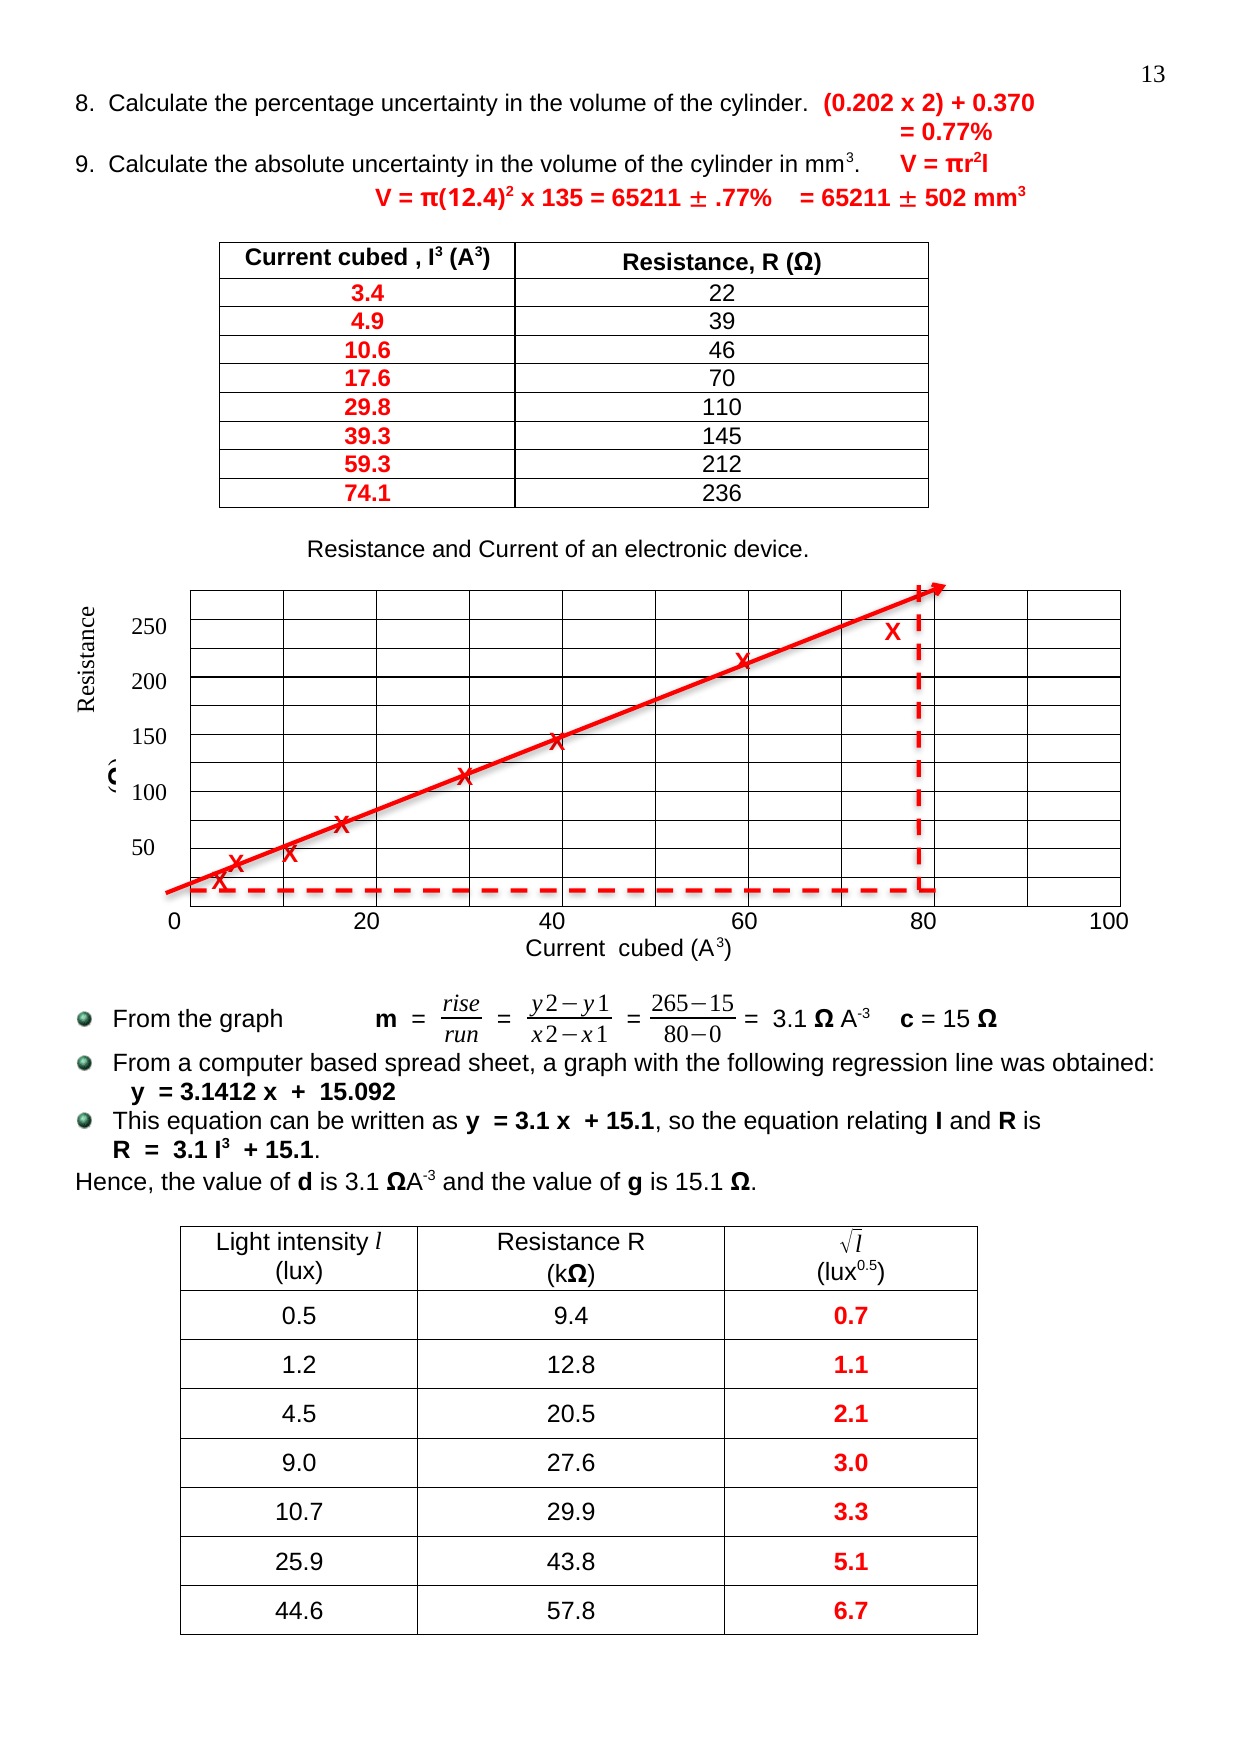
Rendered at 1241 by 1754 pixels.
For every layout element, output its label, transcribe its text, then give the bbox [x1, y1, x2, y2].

table_cell [563, 792, 655, 819]
table_cell [749, 735, 841, 762]
table_cell 3.0 [725, 1439, 977, 1487]
table_cell [656, 792, 748, 819]
table_cell [749, 649, 841, 676]
text Hence, the value of d is 3.1 ΩA-3 and the value of g is 15.1 Ω. [75, 1163, 1165, 1197]
table_cell [935, 706, 1027, 734]
table_cell [527, 749, 562, 762]
table_cell 22 [516, 279, 928, 306]
table_cell [284, 763, 376, 791]
table_cell 4.5 [181, 1389, 417, 1437]
table_cell 44.6 [181, 1586, 417, 1634]
table_header (lux0.5) [725, 1227, 977, 1290]
table_cell [842, 735, 934, 762]
table_cell 110 [516, 393, 928, 421]
table_cell 1.2 [181, 1340, 417, 1388]
table_cell 3.3 [725, 1488, 977, 1536]
table_cell [191, 878, 283, 906]
table_cell [377, 763, 469, 791]
table_cell [563, 821, 655, 848]
picture [76, 1055, 93, 1072]
table_cell [384, 792, 469, 819]
table_cell [377, 849, 469, 877]
table_cell [1028, 706, 1120, 734]
table_cell 212 [516, 450, 928, 478]
table_cell [656, 706, 748, 734]
picture [76, 1112, 93, 1130]
table_cell [1028, 792, 1120, 819]
table_cell 43.8 [418, 1537, 724, 1585]
table_cell [191, 849, 268, 877]
table_cell [842, 821, 934, 848]
table_cell [656, 821, 748, 848]
table_cell [935, 763, 1027, 791]
table_cell [284, 878, 376, 906]
table_cell [656, 735, 748, 762]
table_cell [598, 711, 655, 734]
table_cell [935, 849, 1027, 877]
table_cell [563, 678, 655, 705]
table_cell [1028, 821, 1120, 848]
table_cell [656, 878, 748, 906]
table_cell [284, 620, 376, 648]
table_cell [563, 763, 655, 791]
table_cell [470, 620, 562, 648]
table_cell [284, 821, 338, 843]
table_cell [1028, 735, 1120, 762]
table_cell 27.6 [418, 1439, 724, 1487]
table_cell [284, 706, 376, 734]
table_cell [377, 878, 469, 906]
text 0 20 40 60 80 100 [75, 907, 1165, 934]
table_cell 39 [516, 307, 928, 335]
table_cell 236 [516, 479, 928, 507]
table_cell [842, 620, 934, 648]
table_cell [470, 792, 562, 819]
table_cell [191, 792, 283, 819]
table_cell [671, 678, 748, 705]
table_cell [749, 821, 841, 848]
table_cell [1028, 849, 1120, 877]
table_cell 20.5 [418, 1389, 724, 1437]
table_cell [191, 706, 283, 734]
table_header [563, 591, 655, 619]
table_cell [935, 821, 1027, 848]
table_header [935, 591, 1027, 619]
table_cell 1.1 [725, 1340, 977, 1388]
table_cell 29.8 [220, 393, 514, 421]
table_cell [284, 849, 376, 877]
table_cell 74.1 [220, 479, 514, 507]
table_cell [377, 649, 469, 676]
list From a computer based spread sheet, a graph with the following regression line was obtained: [75, 1048, 1165, 1077]
table_cell [749, 792, 841, 819]
table_cell 10.6 [220, 336, 514, 363]
table_cell [563, 706, 628, 732]
table_header Resistance, R (Ω) [516, 243, 928, 277]
table_cell 0.7 [725, 1291, 977, 1339]
table_cell 3.4 [220, 279, 514, 306]
table_cell 17.6 [220, 364, 514, 392]
table_cell 46 [516, 336, 928, 363]
table_cell 9.0 [181, 1439, 417, 1487]
table_cell [842, 649, 934, 676]
list From the graph m = = = = 3.1 Ω A-3 c = 15 Ω [75, 989, 1165, 1048]
table_cell [1028, 649, 1120, 676]
table_cell 5.1 [725, 1537, 977, 1585]
text = 0.77% [900, 117, 1165, 145]
table_cell 2.1 [725, 1389, 977, 1437]
table_cell [191, 678, 283, 705]
table_cell [563, 735, 655, 762]
table_cell 4.9 [220, 307, 514, 335]
table_cell 70 [516, 364, 928, 392]
table_cell [656, 678, 698, 695]
table_cell [470, 678, 562, 705]
table_cell [1028, 678, 1120, 705]
table_cell 59.3 [220, 450, 514, 478]
table_header Light intensity (lux) [181, 1227, 417, 1290]
table_cell [377, 821, 469, 848]
table_cell 10.7 [181, 1488, 417, 1536]
table_header Current cubed , I3 (A3) [220, 243, 514, 277]
table_cell [842, 878, 934, 906]
table_header Resistance R (kΩ) [418, 1227, 724, 1290]
table_cell [935, 649, 1027, 676]
table_cell [749, 678, 841, 705]
table_cell 9.4 [418, 1291, 724, 1339]
table_header [1028, 591, 1120, 619]
table_cell [656, 620, 748, 648]
table_cell [238, 859, 283, 877]
table_cell [377, 706, 469, 734]
table_cell [842, 763, 934, 791]
text Current cubed (A3) [75, 934, 1165, 962]
table_header [749, 591, 841, 619]
table_header [284, 591, 376, 619]
table_cell [935, 620, 1027, 648]
table_cell [935, 678, 1027, 705]
table_cell [563, 620, 655, 648]
table_cell [311, 822, 376, 848]
picture [76, 1011, 93, 1028]
text 9. Calculate the absolute uncertainty in the volume of the cylinder in mm3. V = πr2l [75, 145, 1165, 179]
table_cell [191, 763, 283, 791]
text y = 3.1412 x + 15.092 [75, 1077, 1165, 1106]
table_cell [470, 878, 562, 906]
table_cell [563, 878, 655, 906]
table_cell 12.8 [418, 1340, 724, 1388]
table_cell [284, 678, 376, 705]
table_cell [656, 763, 748, 791]
table_cell [191, 649, 283, 676]
table_cell [470, 849, 562, 877]
table_cell [749, 878, 841, 906]
table_cell [470, 735, 551, 762]
table_cell [284, 735, 376, 762]
table_cell [377, 620, 469, 648]
table_cell [842, 678, 934, 705]
table_header [842, 591, 912, 619]
table_cell [563, 849, 655, 877]
table_cell [935, 792, 1027, 819]
table_cell [284, 792, 376, 819]
table_cell [470, 649, 562, 676]
table_cell [935, 878, 1027, 906]
text Resistance and Current of an electronic device. [75, 535, 1165, 563]
table_cell [935, 735, 1027, 762]
table_cell [470, 821, 562, 848]
table_cell [377, 792, 411, 806]
table_cell [377, 735, 469, 762]
table_header [377, 591, 469, 619]
table_cell [656, 849, 748, 877]
table_cell 0.5 [181, 1291, 417, 1339]
table_cell [1028, 878, 1120, 906]
table_cell [1028, 763, 1120, 791]
table_cell [191, 620, 283, 648]
table_cell [656, 649, 748, 676]
table_cell [191, 821, 283, 848]
table_header [191, 591, 283, 619]
table_cell 145 [516, 422, 928, 449]
text V = π(12.4)2 x 135 = 65211 .77% = 65211 502 mm3 [300, 179, 1165, 213]
table_cell 29.9 [418, 1488, 724, 1536]
table_cell [284, 649, 376, 676]
table_cell [749, 763, 841, 791]
table_cell 57.8 [418, 1586, 724, 1634]
table_cell [749, 849, 841, 877]
table_cell [749, 620, 841, 648]
table_cell 25.9 [181, 1537, 417, 1585]
table_header [656, 591, 748, 619]
table_cell 6.7 [725, 1586, 977, 1634]
table_cell [470, 763, 562, 791]
table_cell [749, 706, 841, 734]
table_cell [377, 678, 469, 705]
table_cell [842, 792, 934, 819]
table_cell [842, 706, 934, 734]
list This equation can be written as y = 3.1 x + 15.1, so the equation relating I and R is R = 3.1 I3 + 15.1. [75, 1106, 1165, 1163]
table_cell [191, 735, 283, 762]
table_header [470, 591, 562, 619]
table_cell [563, 649, 655, 676]
table_cell [470, 706, 562, 734]
text 8. Calculate the percentage uncertainty in the volume of the cylinder. (0.202 x 2) + 0.370 [75, 88, 1165, 117]
table_cell 39.3 [220, 422, 514, 449]
table_cell [842, 849, 934, 877]
table_header [888, 602, 934, 619]
table_cell [1028, 620, 1120, 648]
